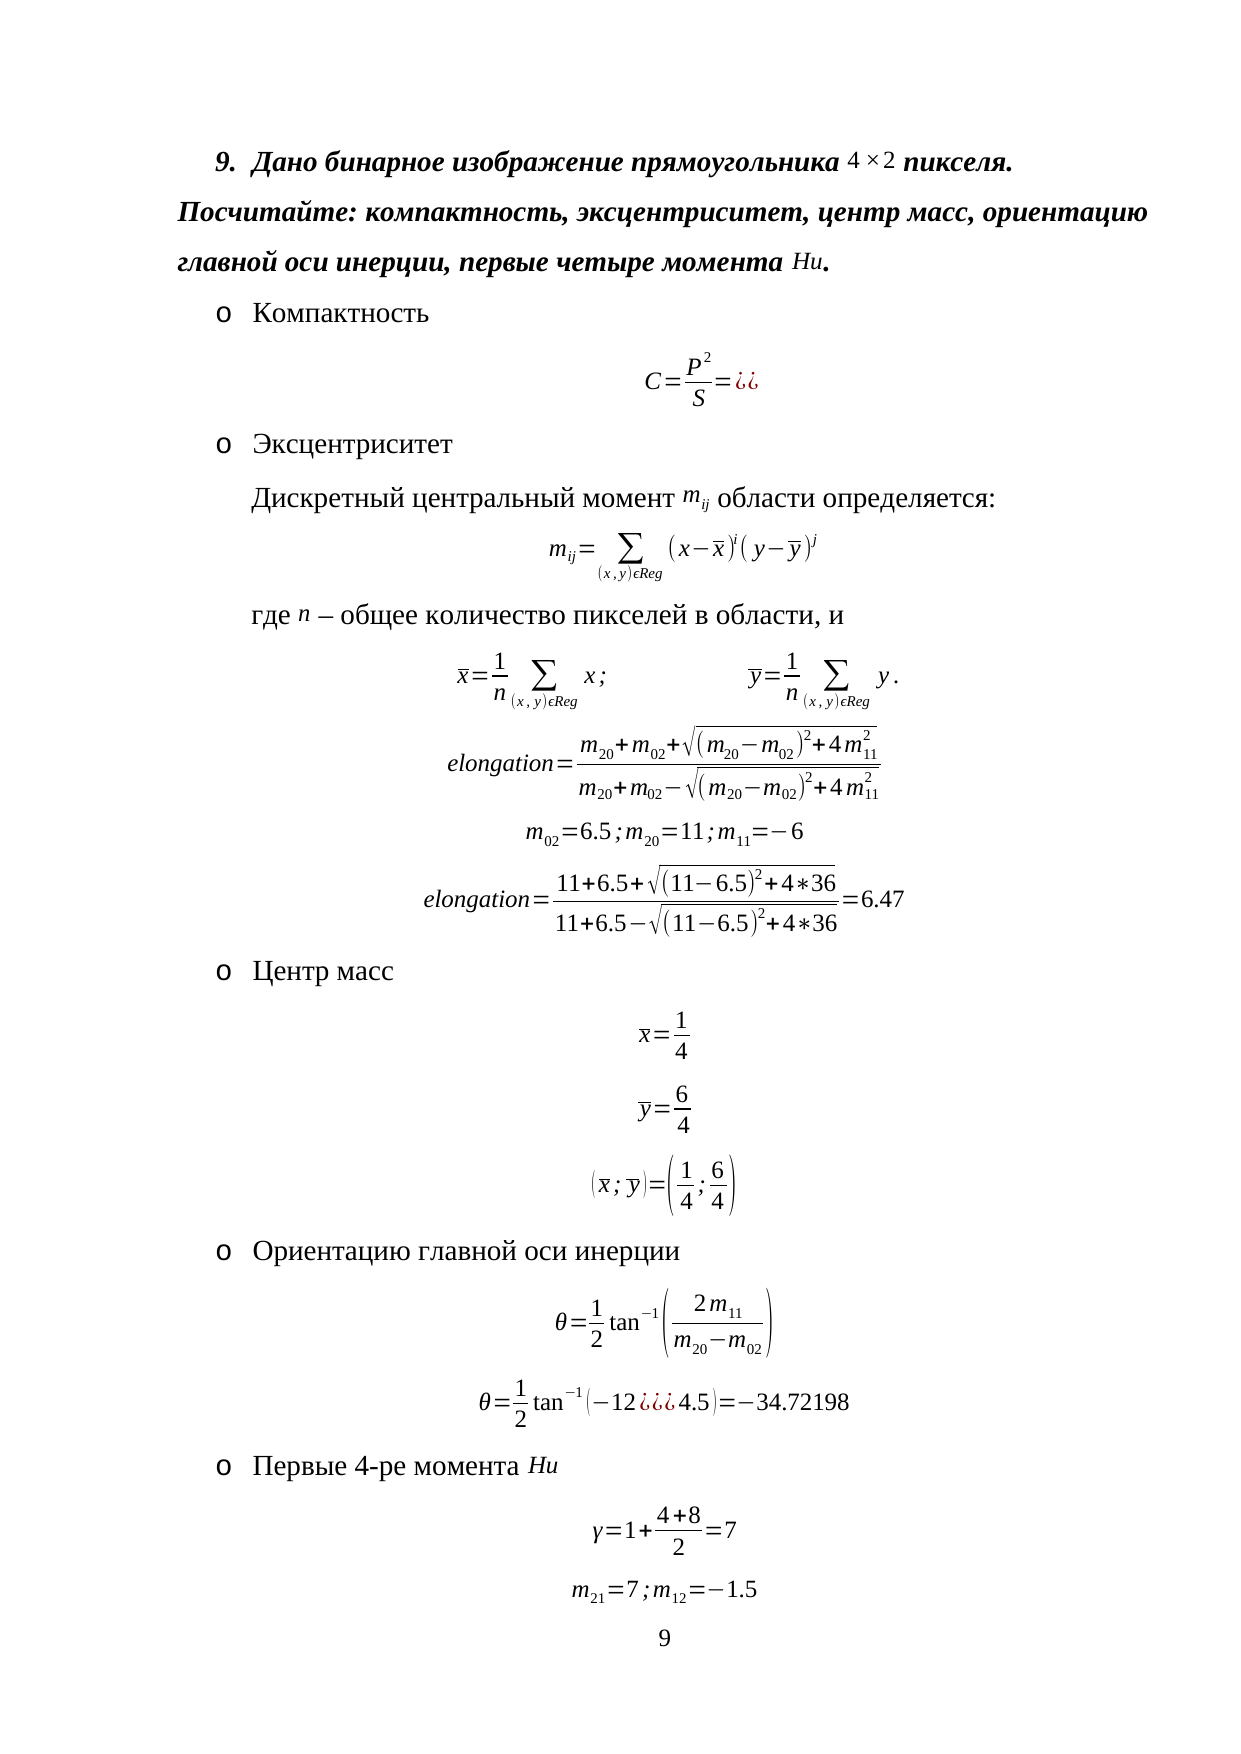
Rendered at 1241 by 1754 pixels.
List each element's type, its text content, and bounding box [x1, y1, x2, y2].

table_header [391, 647, 672, 725]
text Посчитайте: компактность, эксцентриситет, центр масс, ориентацию главной оси инерции, первые четыре момента . [177, 194, 1152, 278]
list Эксцентриситет [215, 426, 1152, 462]
list Ориентацию главной оси инерции [215, 1233, 1152, 1269]
text Дискретный центральный момент области определяется: [177, 480, 1152, 513]
text где – общее количество пикселей в области, и [177, 597, 1152, 631]
list Дано бинарное изображение прямоугольника пикселя. [215, 144, 1152, 177]
list Центр масс [215, 953, 1152, 989]
list Компактность [215, 295, 1152, 331]
list Первые 4-ре момента [215, 1448, 1152, 1484]
table_header [672, 647, 937, 725]
